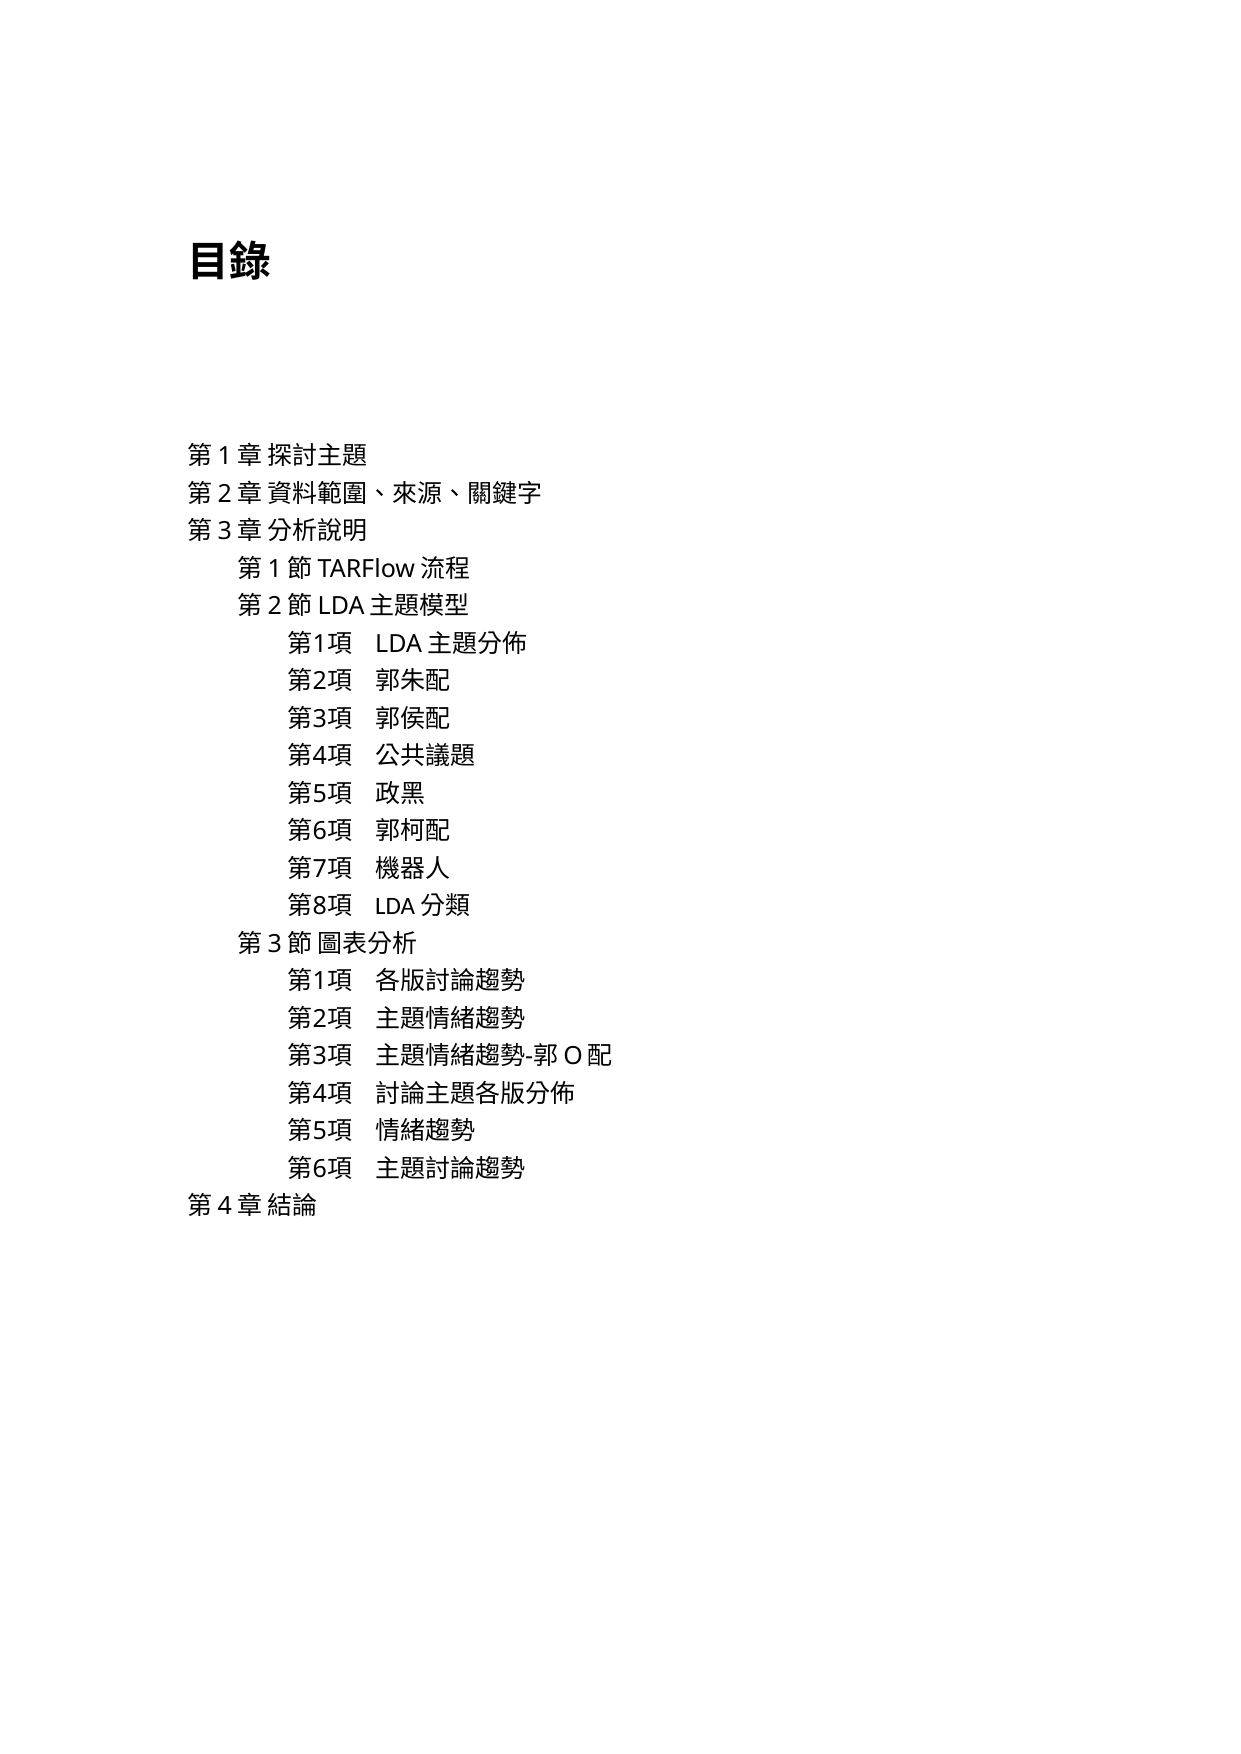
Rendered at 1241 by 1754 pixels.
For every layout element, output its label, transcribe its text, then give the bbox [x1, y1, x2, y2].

list LDA分類 [287, 885, 1053, 923]
text 第3節 圖表分析 [237, 923, 1053, 960]
text 第2節 LDA主題模型 [237, 585, 1053, 623]
list 情緒趨勢 [287, 1110, 1053, 1148]
subtitle 目錄 [187, 221, 1053, 296]
list 政黑 [287, 773, 1053, 810]
list LDA主題分佈 [287, 623, 1053, 660]
list 主題情緒趨勢 [287, 998, 1053, 1035]
list 郭柯配 [287, 810, 1053, 848]
text 第1章 探討主題 [187, 435, 1053, 473]
text 第3章 分析說明 [187, 510, 1053, 548]
list 郭朱配 [287, 660, 1053, 698]
text 第1節 TARFlow流程 [237, 548, 1053, 585]
list 機器人 [287, 848, 1053, 885]
list 主題情緒趨勢-郭O配 [287, 1035, 1053, 1073]
list 公共議題 [287, 735, 1053, 773]
text 第4章 結論 [187, 1185, 1053, 1223]
list 討論主題各版分佈 [287, 1073, 1053, 1110]
list 主題討論趨勢 [287, 1148, 1053, 1185]
text 第2章 資料範圍、來源、關鍵字 [187, 473, 1053, 510]
list 各版討論趨勢 [287, 960, 1053, 998]
list 郭侯配 [287, 698, 1053, 735]
